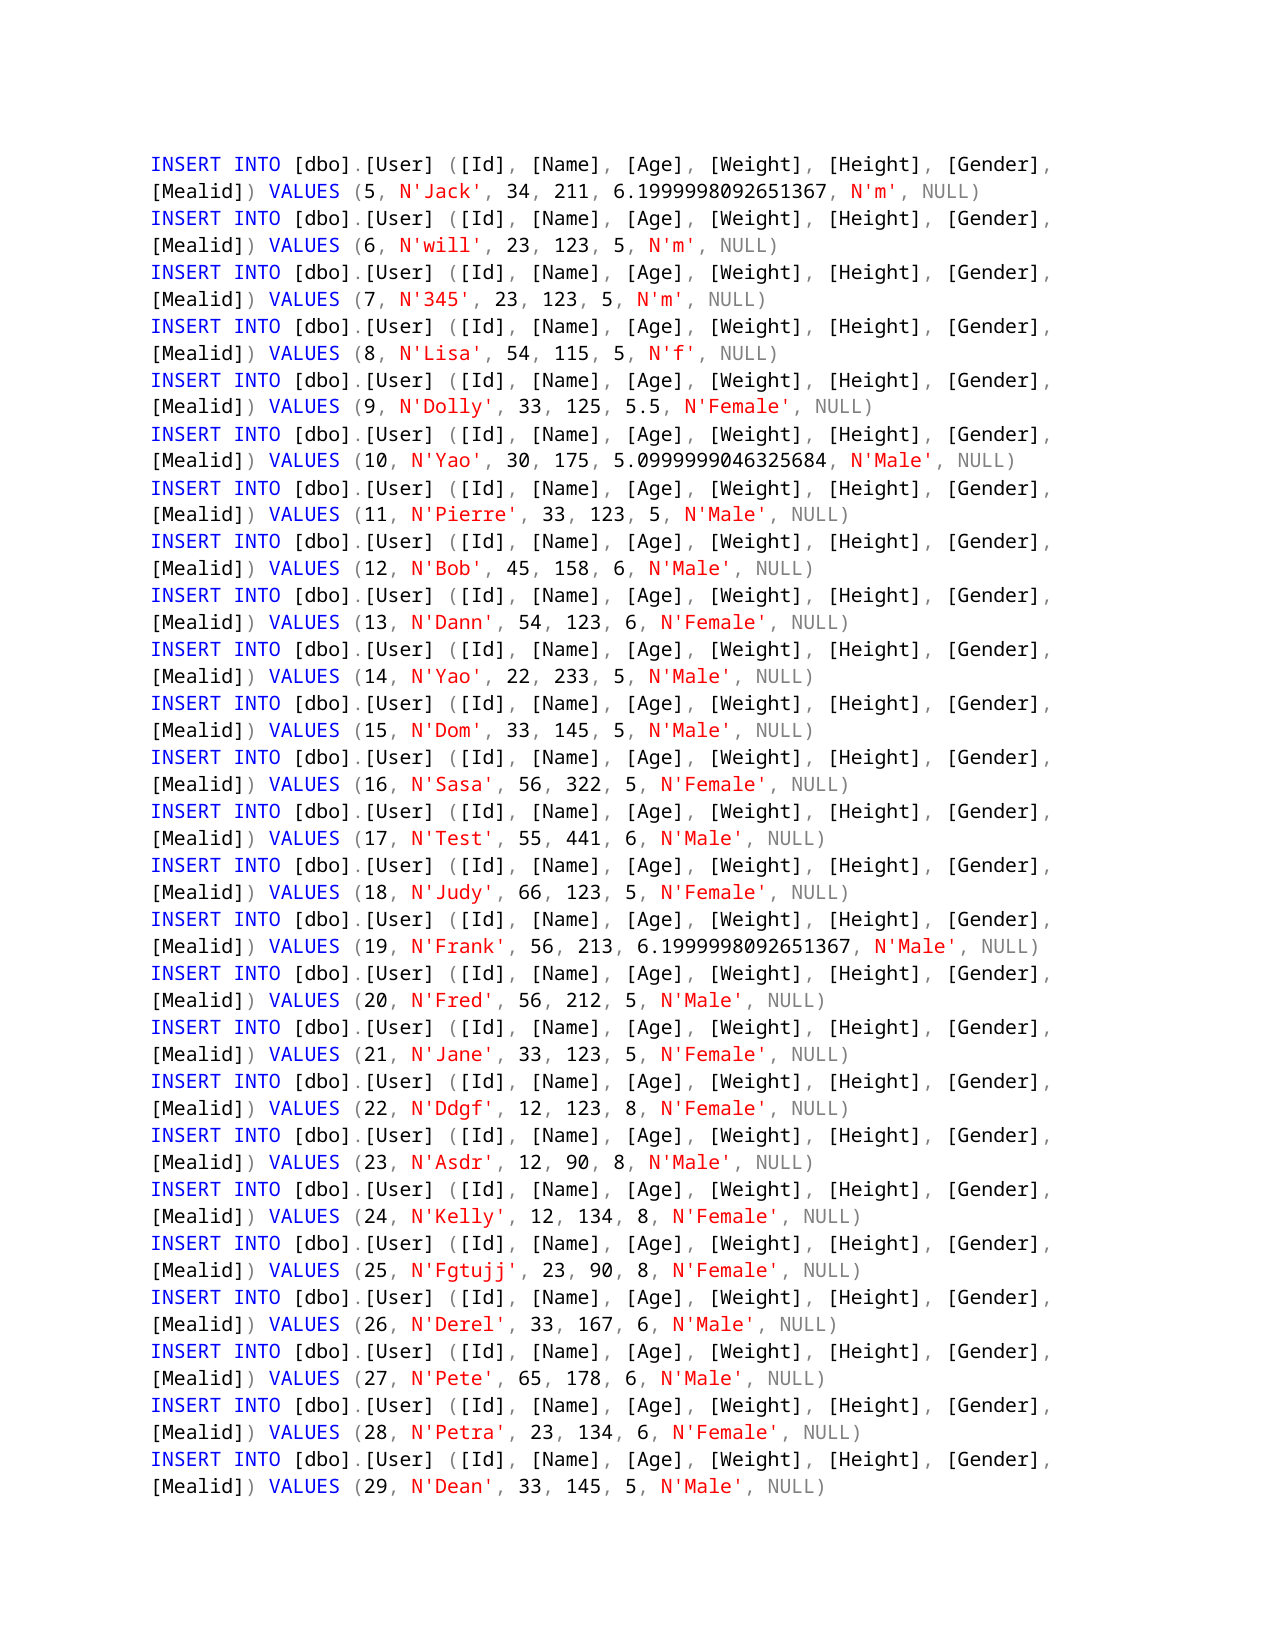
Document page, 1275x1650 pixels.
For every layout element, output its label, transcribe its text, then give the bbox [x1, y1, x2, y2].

text INSERT INTO [dbo].[User] ([Id], [Name], [Age], [Weight], [Height], [Gender], [Mealid]) VALUES (17, N'Test', 55, 441, 6, N'Male', NULL) [150, 797, 1125, 851]
text INSERT INTO [dbo].[User] ([Id], [Name], [Age], [Weight], [Height], [Gender], [Mealid]) VALUES (26, N'Derel', 33, 167, 6, N'Male', NULL) [150, 1283, 1125, 1337]
text INSERT INTO [dbo].[User] ([Id], [Name], [Age], [Weight], [Height], [Gender], [Mealid]) VALUES (23, N'Asdr', 12, 90, 8, N'Male', NULL) [150, 1121, 1125, 1175]
text INSERT INTO [dbo].[User] ([Id], [Name], [Age], [Weight], [Height], [Gender], [Mealid]) VALUES (13, N'Dann', 54, 123, 6, N'Female', NULL) [150, 582, 1125, 636]
text INSERT INTO [dbo].[User] ([Id], [Name], [Age], [Weight], [Height], [Gender], [Mealid]) VALUES (14, N'Yao', 22, 233, 5, N'Male', NULL) [150, 636, 1125, 689]
text INSERT INTO [dbo].[User] ([Id], [Name], [Age], [Weight], [Height], [Gender], [Mealid]) VALUES (29, N'Dean', 33, 145, 5, N'Male', NULL) [150, 1445, 1125, 1499]
text INSERT INTO [dbo].[User] ([Id], [Name], [Age], [Weight], [Height], [Gender], [Mealid]) VALUES (28, N'Petra', 23, 134, 6, N'Female', NULL) [150, 1391, 1125, 1445]
text INSERT INTO [dbo].[User] ([Id], [Name], [Age], [Weight], [Height], [Gender], [Mealid]) VALUES (7, N'345', 23, 123, 5, N'm', NULL) [150, 258, 1125, 312]
text INSERT INTO [dbo].[User] ([Id], [Name], [Age], [Weight], [Height], [Gender], [Mealid]) VALUES (11, N'Pierre', 33, 123, 5, N'Male', NULL) [150, 474, 1125, 528]
text INSERT INTO [dbo].[User] ([Id], [Name], [Age], [Weight], [Height], [Gender], [Mealid]) VALUES (5, N'Jack', 34, 211, 6.1999998092651367, N'm', NULL) [150, 150, 1125, 204]
text INSERT INTO [dbo].[User] ([Id], [Name], [Age], [Weight], [Height], [Gender], [Mealid]) VALUES (27, N'Pete', 65, 178, 6, N'Male', NULL) [150, 1337, 1125, 1391]
text INSERT INTO [dbo].[User] ([Id], [Name], [Age], [Weight], [Height], [Gender], [Mealid]) VALUES (15, N'Dom', 33, 145, 5, N'Male', NULL) [150, 689, 1125, 743]
text INSERT INTO [dbo].[User] ([Id], [Name], [Age], [Weight], [Height], [Gender], [Mealid]) VALUES (19, N'Frank', 56, 213, 6.1999998092651367, N'Male', NULL) [150, 905, 1125, 959]
text INSERT INTO [dbo].[User] ([Id], [Name], [Age], [Weight], [Height], [Gender], [Mealid]) VALUES (24, N'Kelly', 12, 134, 8, N'Female', NULL) [150, 1175, 1125, 1229]
text INSERT INTO [dbo].[User] ([Id], [Name], [Age], [Weight], [Height], [Gender], [Mealid]) VALUES (12, N'Bob', 45, 158, 6, N'Male', NULL) [150, 528, 1125, 582]
text INSERT INTO [dbo].[User] ([Id], [Name], [Age], [Weight], [Height], [Gender], [Mealid]) VALUES (6, N'will', 23, 123, 5, N'm', NULL) [150, 204, 1125, 258]
text INSERT INTO [dbo].[User] ([Id], [Name], [Age], [Weight], [Height], [Gender], [Mealid]) VALUES (22, N'Ddgf', 12, 123, 8, N'Female', NULL) [150, 1067, 1125, 1121]
text INSERT INTO [dbo].[User] ([Id], [Name], [Age], [Weight], [Height], [Gender], [Mealid]) VALUES (10, N'Yao', 30, 175, 5.0999999046325684, N'Male', NULL) [150, 420, 1125, 474]
text INSERT INTO [dbo].[User] ([Id], [Name], [Age], [Weight], [Height], [Gender], [Mealid]) VALUES (16, N'Sasa', 56, 322, 5, N'Female', NULL) [150, 743, 1125, 797]
text INSERT INTO [dbo].[User] ([Id], [Name], [Age], [Weight], [Height], [Gender], [Mealid]) VALUES (25, N'Fgtujj', 23, 90, 8, N'Female', NULL) [150, 1229, 1125, 1283]
text INSERT INTO [dbo].[User] ([Id], [Name], [Age], [Weight], [Height], [Gender], [Mealid]) VALUES (8, N'Lisa', 54, 115, 5, N'f', NULL) [150, 312, 1125, 366]
text INSERT INTO [dbo].[User] ([Id], [Name], [Age], [Weight], [Height], [Gender], [Mealid]) VALUES (20, N'Fred', 56, 212, 5, N'Male', NULL) [150, 959, 1125, 1013]
text INSERT INTO [dbo].[User] ([Id], [Name], [Age], [Weight], [Height], [Gender], [Mealid]) VALUES (18, N'Judy', 66, 123, 5, N'Female', NULL) [150, 851, 1125, 905]
text INSERT INTO [dbo].[User] ([Id], [Name], [Age], [Weight], [Height], [Gender], [Mealid]) VALUES (21, N'Jane', 33, 123, 5, N'Female', NULL) [150, 1013, 1125, 1067]
text INSERT INTO [dbo].[User] ([Id], [Name], [Age], [Weight], [Height], [Gender], [Mealid]) VALUES (9, N'Dolly', 33, 125, 5.5, N'Female', NULL) [150, 366, 1125, 420]
